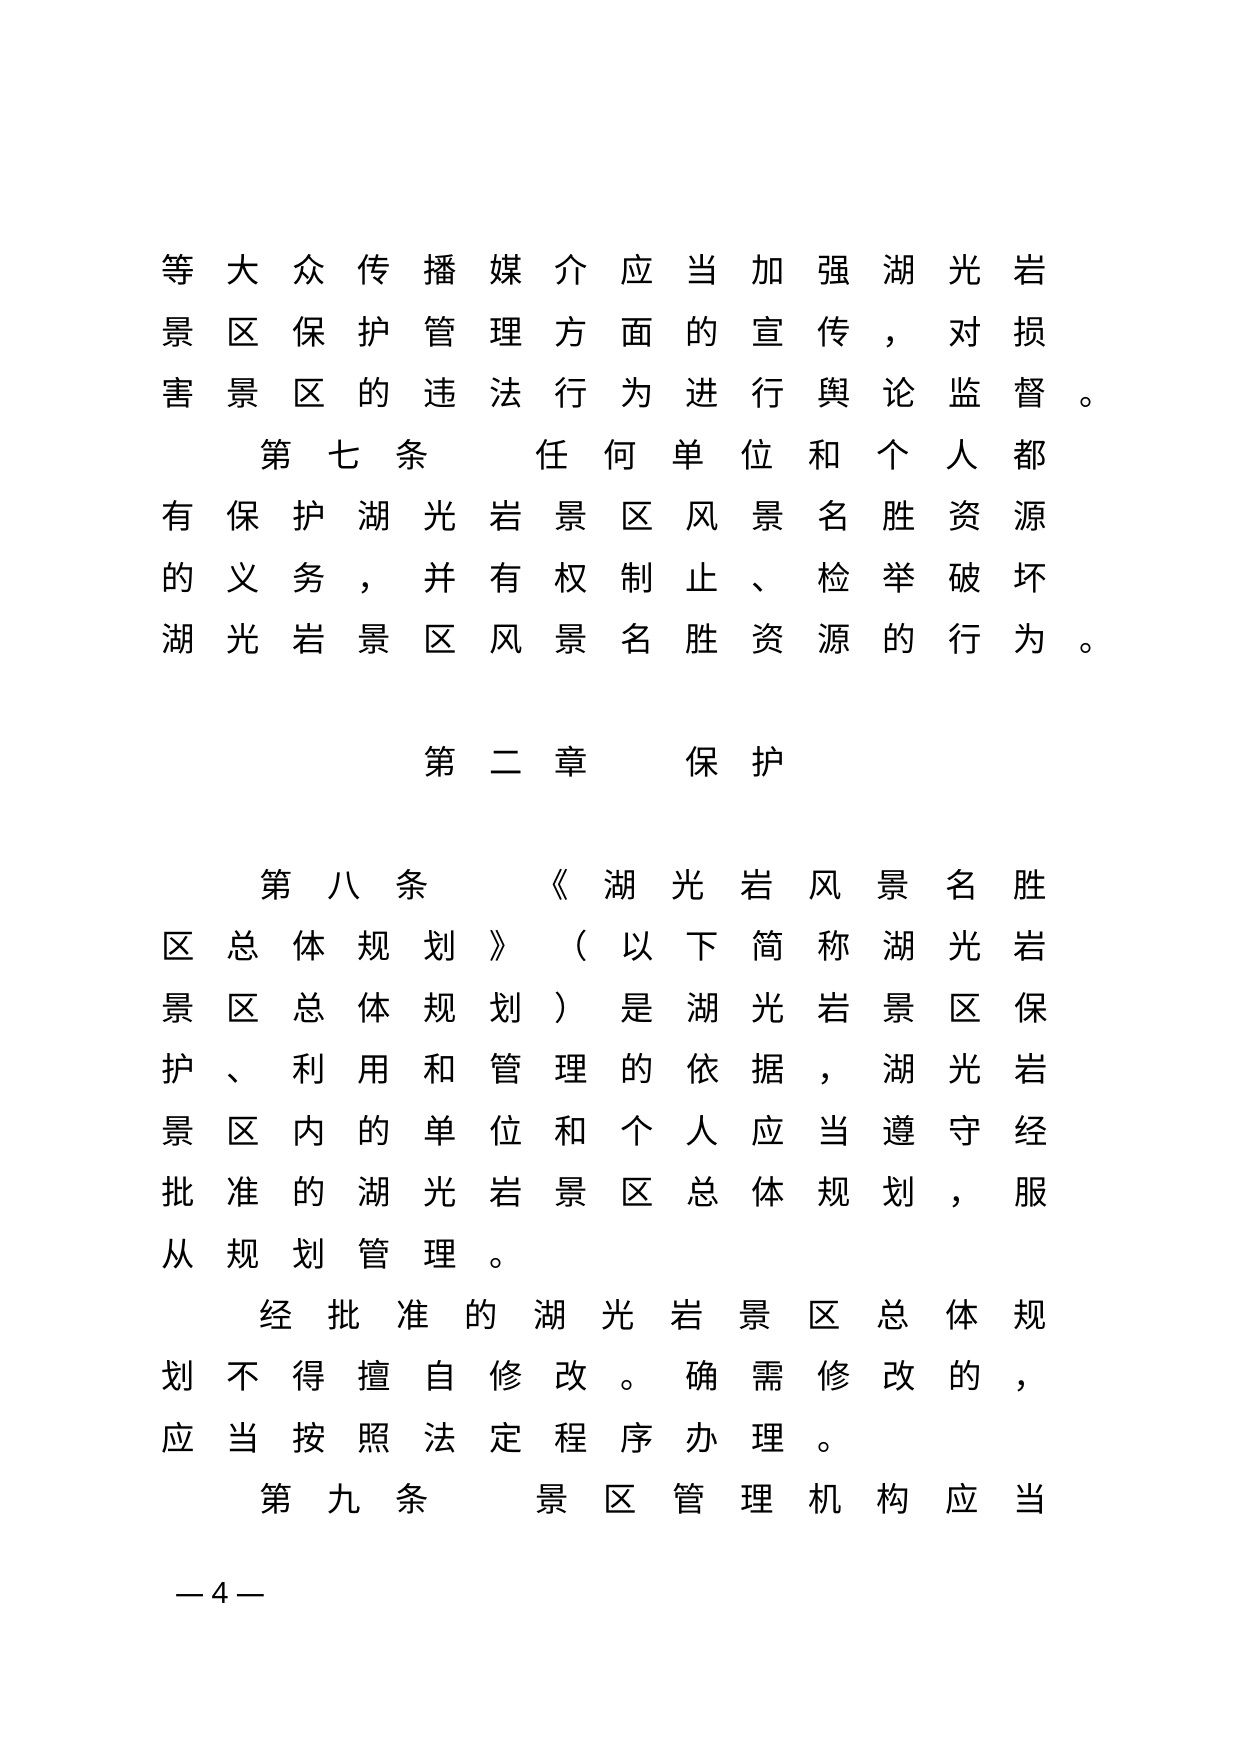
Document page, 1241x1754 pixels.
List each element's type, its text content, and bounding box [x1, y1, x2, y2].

text 经批准的湖光岩景区总体规划不得擅自修改。确需修改的，应当按照法定程序办理。 [161, 1282, 1079, 1467]
text 第八条 《湖光岩风景名胜区总体规划》（以下简称湖光岩景区总体规划）是湖光岩景区保护、利用和管理的依据，湖光岩景区内的单位和个人应当遵守经批准的湖光岩景区总体规划，服从规划管理。 [161, 852, 1079, 1282]
text 第七条 任何单位和个人都有保护湖光岩景区风景名胜资源的义务，并有权制止、检举破坏湖光岩景区风景名胜资源的行为。 [161, 422, 1079, 668]
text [161, 237, 1079, 422]
text 第二章 保护 [161, 729, 1079, 791]
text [161, 1467, 1079, 1528]
